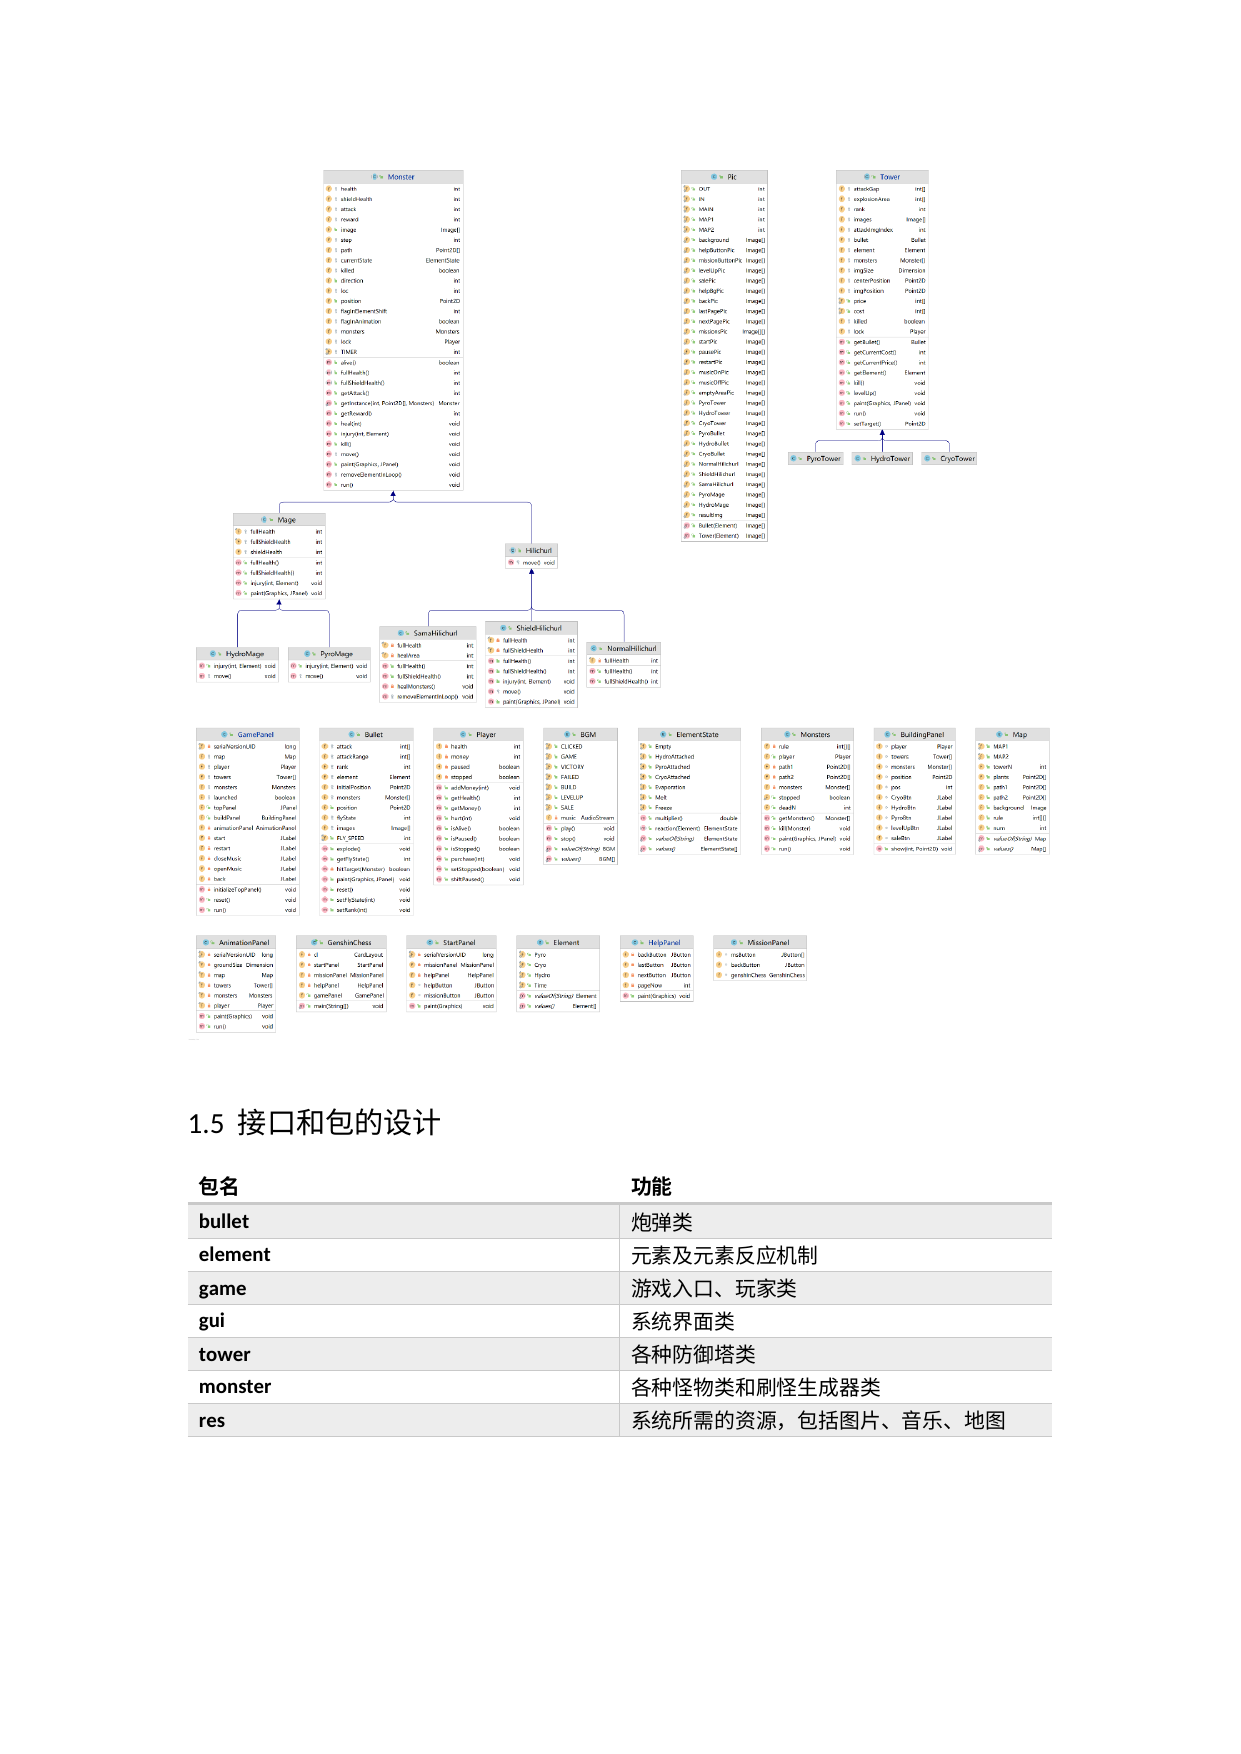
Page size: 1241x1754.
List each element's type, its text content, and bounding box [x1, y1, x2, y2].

table_cell monster [188, 1371, 619, 1403]
table_cell 各种防御塔类 [620, 1338, 1052, 1370]
table_cell gui [188, 1305, 619, 1337]
table_cell bullet [188, 1205, 619, 1238]
table_cell 系统界面类 [620, 1305, 1052, 1337]
table_header 功能 [620, 1170, 1052, 1202]
table_cell 游戏入口、玩家类 [620, 1272, 1052, 1304]
table_cell 炮弹类 [620, 1205, 1052, 1238]
table_cell tower [188, 1338, 619, 1370]
table_header 包名 [188, 1170, 619, 1202]
table_cell game [188, 1272, 619, 1304]
table_cell 元素及元素反应机制 [620, 1239, 1052, 1271]
table_cell res [188, 1404, 619, 1436]
picture [187, 162, 1058, 1041]
table_cell element [188, 1239, 619, 1271]
list 接口和包的设计 [187, 1088, 1053, 1153]
table_cell 系统所需的资源，包括图片、音乐、地图 [620, 1404, 1052, 1436]
table_cell 各种怪物类和刷怪生成器类 [620, 1371, 1052, 1403]
